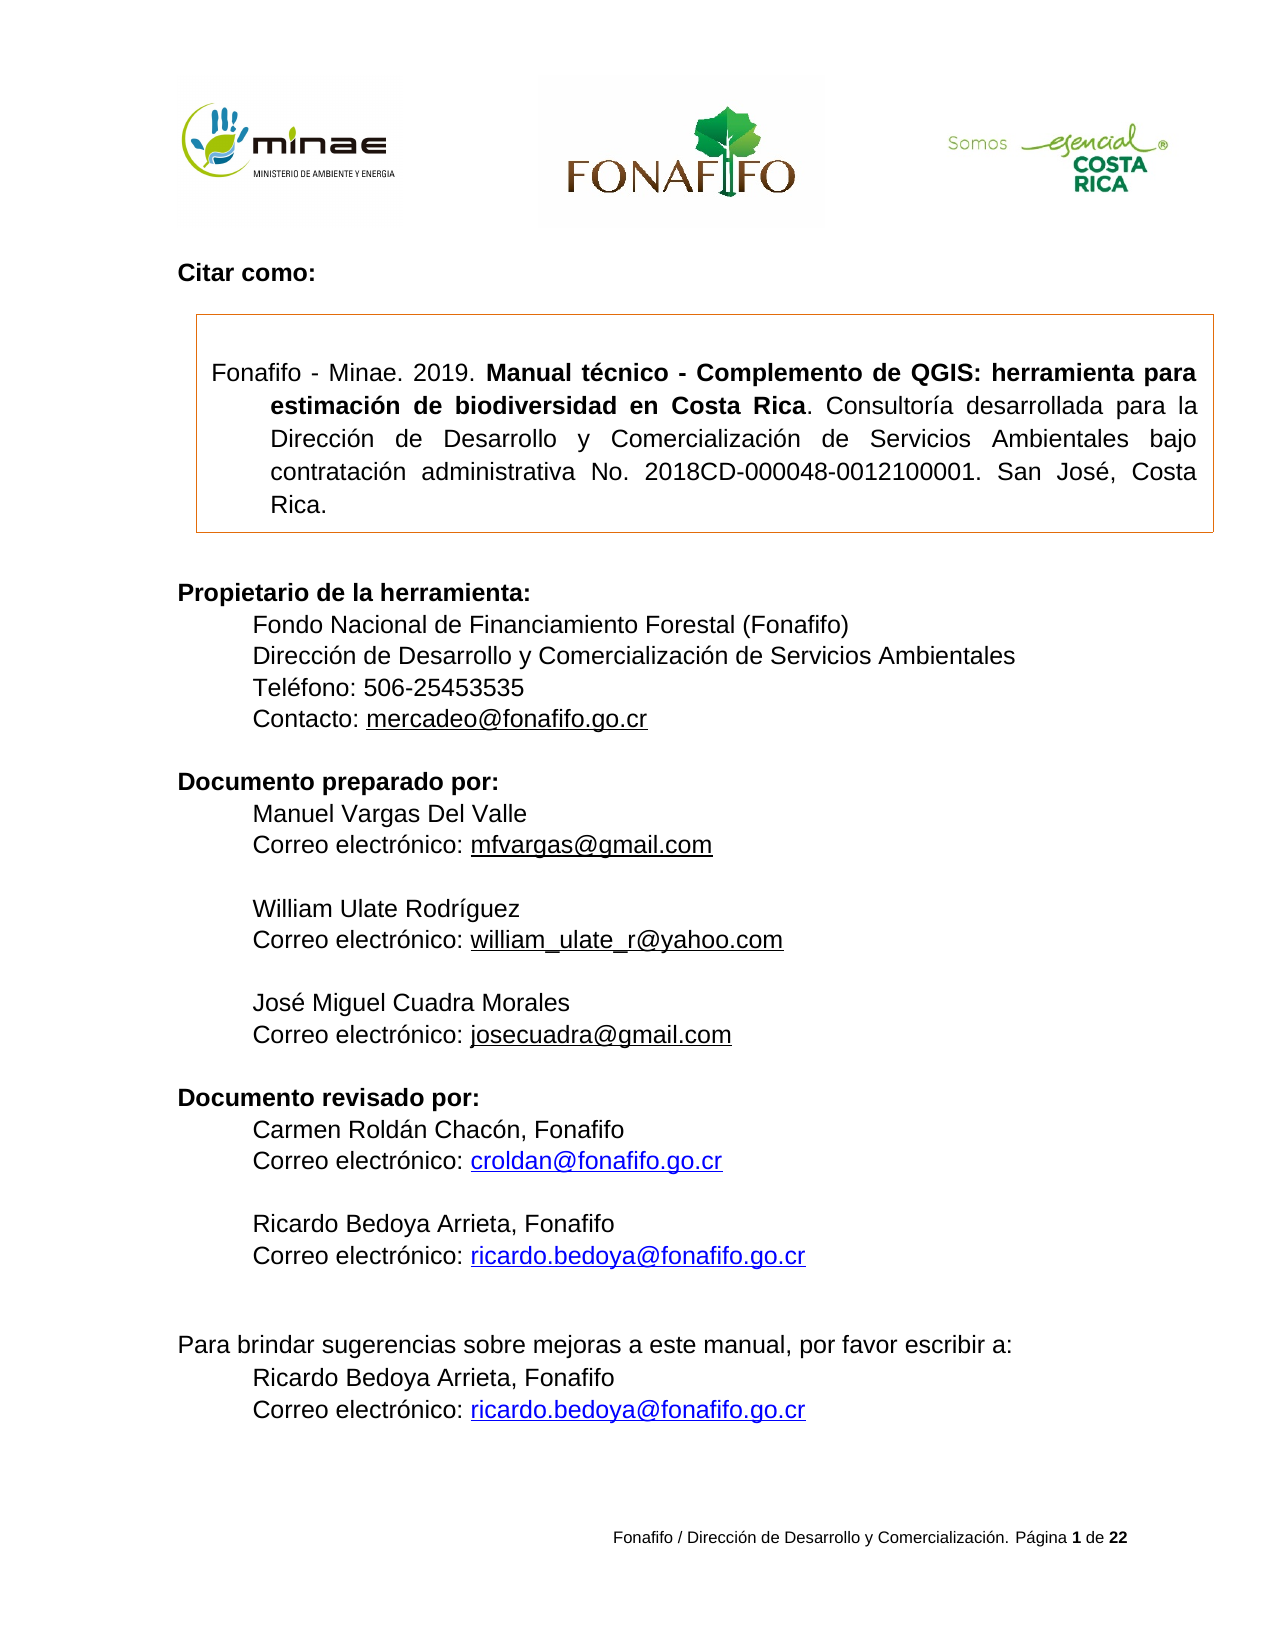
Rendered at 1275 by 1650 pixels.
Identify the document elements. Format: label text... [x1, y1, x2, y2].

text Fondo Nacional de Financiamiento Forestal (Fonafifo) [252, 609, 1127, 638]
text Contacto: mercadeo@fonafifo.go.cr [252, 704, 1127, 733]
text Correo electrónico: josecuadra@gmail.com [252, 1020, 1127, 1049]
text Teléfono: 506-25453535 [252, 673, 1127, 701]
text Para brindar sugerencias sobre mejoras a este manual, por favor escribir a: [177, 1330, 1127, 1359]
text Citar como: [177, 258, 1127, 287]
text José Miguel Cuadra Morales [252, 988, 1127, 1017]
picture [900, 75, 1216, 240]
text Manuel Vargas Del Valle [252, 799, 1127, 828]
text Correo electrónico: mfvargas@gmail.com [252, 831, 1127, 859]
text Documento preparado por: [177, 767, 1127, 796]
text Ricardo Bedoya Arrieta, Fonafifo [177, 1209, 1127, 1238]
text Correo electrónico: ricardo.bedoya@fonafifo.go.cr [177, 1241, 1127, 1269]
text Ricardo Bedoya Arrieta, Fonafifo [177, 1363, 1127, 1392]
text Correo electrónico: ricardo.bedoya@fonafifo.go.cr [177, 1395, 1127, 1424]
text Correo electrónico: croldan@fonafifo.go.cr [177, 1146, 1127, 1175]
text Correo electrónico: william_ulate_r@yahoo.com [252, 925, 1127, 954]
text Carmen Roldán Chacón, Fonafifo [177, 1114, 1127, 1143]
text William Ulate Rodríguez [252, 894, 1127, 922]
text Propietario de la herramienta: [177, 578, 1127, 607]
picture [177, 75, 403, 228]
text Documento revisado por: [177, 1083, 1127, 1112]
text Dirección de Desarrollo y Comercialización de Servicios Ambientales [252, 641, 1127, 670]
picture [537, 75, 826, 228]
